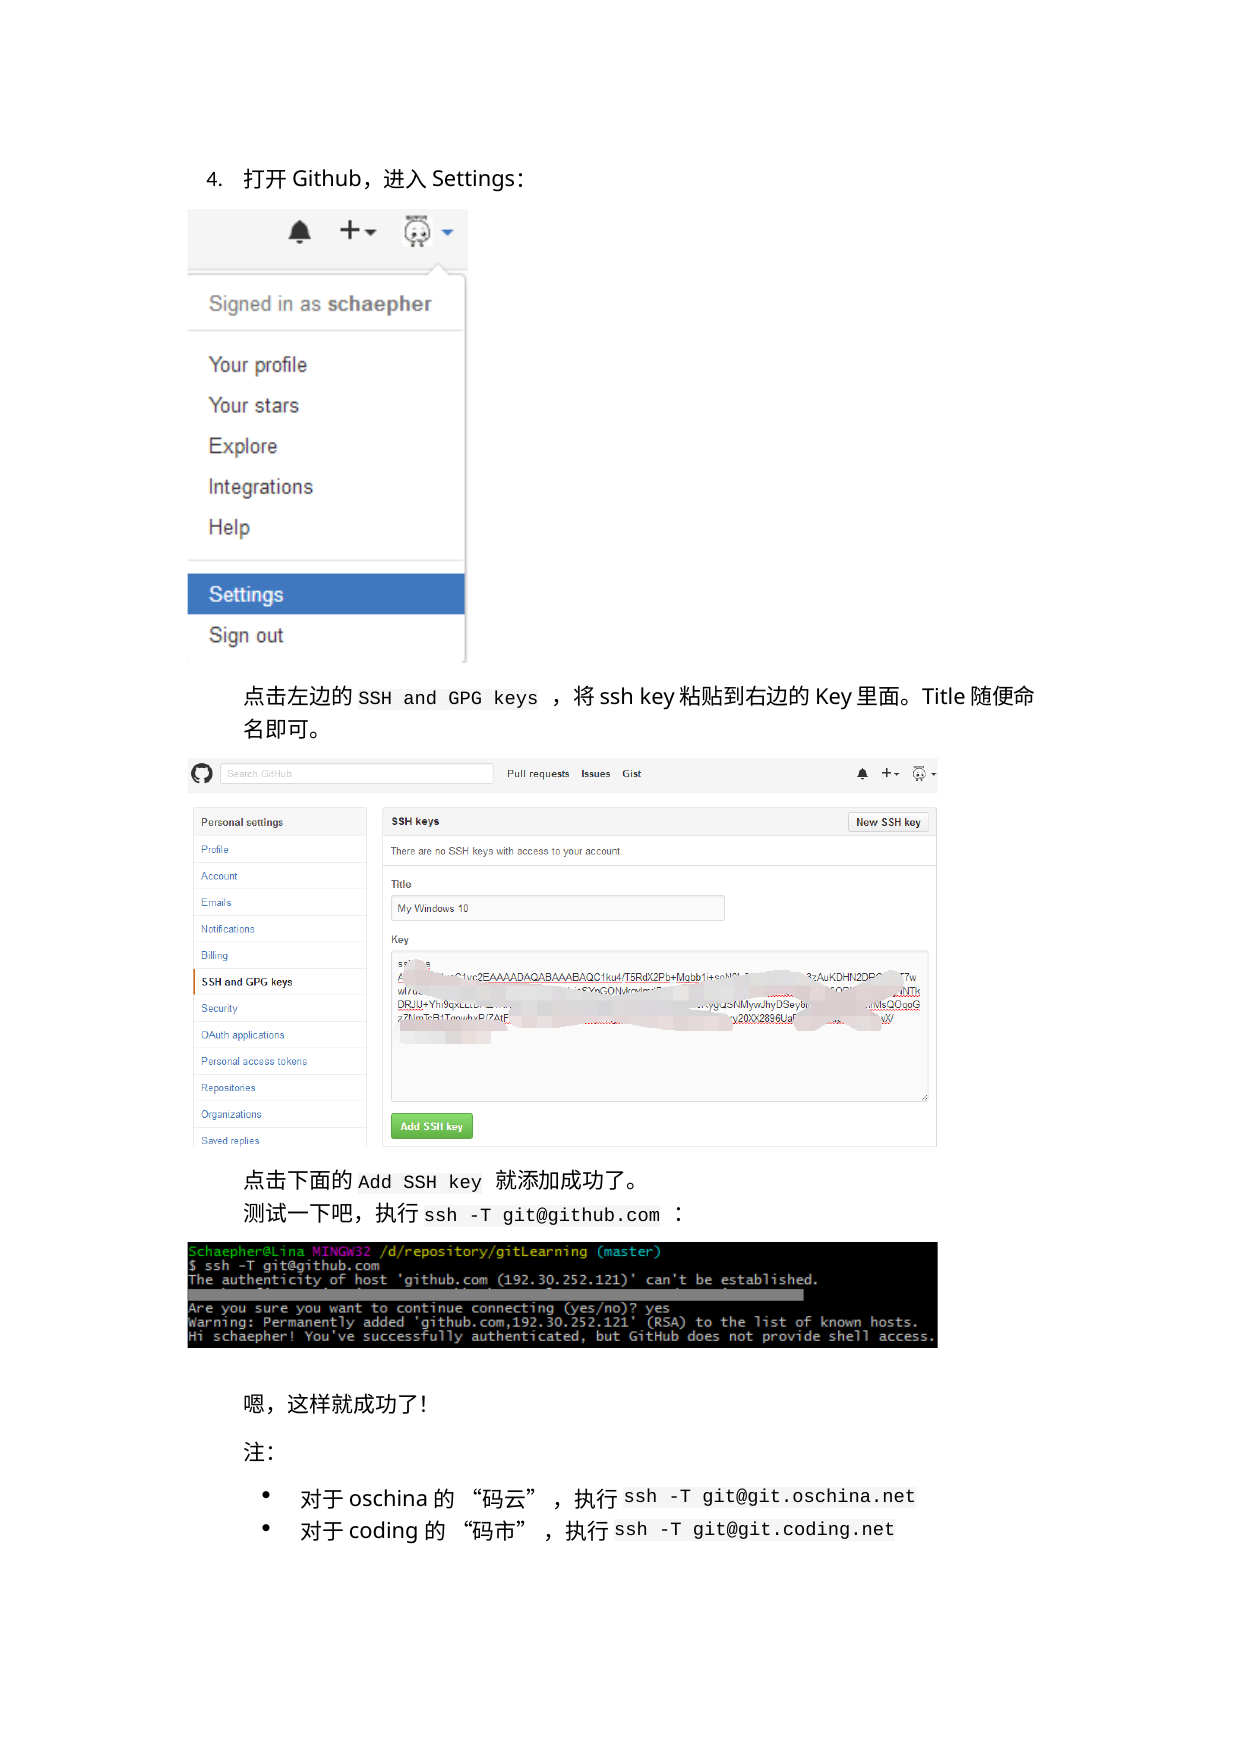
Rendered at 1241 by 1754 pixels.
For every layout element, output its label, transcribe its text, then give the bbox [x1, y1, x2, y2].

list 对于 coding 的 “码市” ，执行 ssh -T git@git.coding.net [262, 1514, 1053, 1546]
picture [187, 758, 938, 1147]
text 点击左边的 SSH and GPG keys ，将ssh key粘贴到右边的Key里面。Title随便命名即可。 [244, 679, 1053, 744]
picture [187, 209, 468, 663]
picture [187, 1242, 938, 1348]
text 嗯，这样就成功了！ [244, 1387, 1053, 1419]
list 对于 oschina 的 “码云” ，执行 ssh -T git@git.oschina.net [262, 1481, 1053, 1514]
text 注： [244, 1434, 1053, 1467]
text 点击下面的 Add SSH key 就添加成功了。 测试一下吧，执行 ssh -T git@github.com ： [244, 1163, 1053, 1228]
list 打开Github，进入Settings： [206, 162, 1053, 194]
